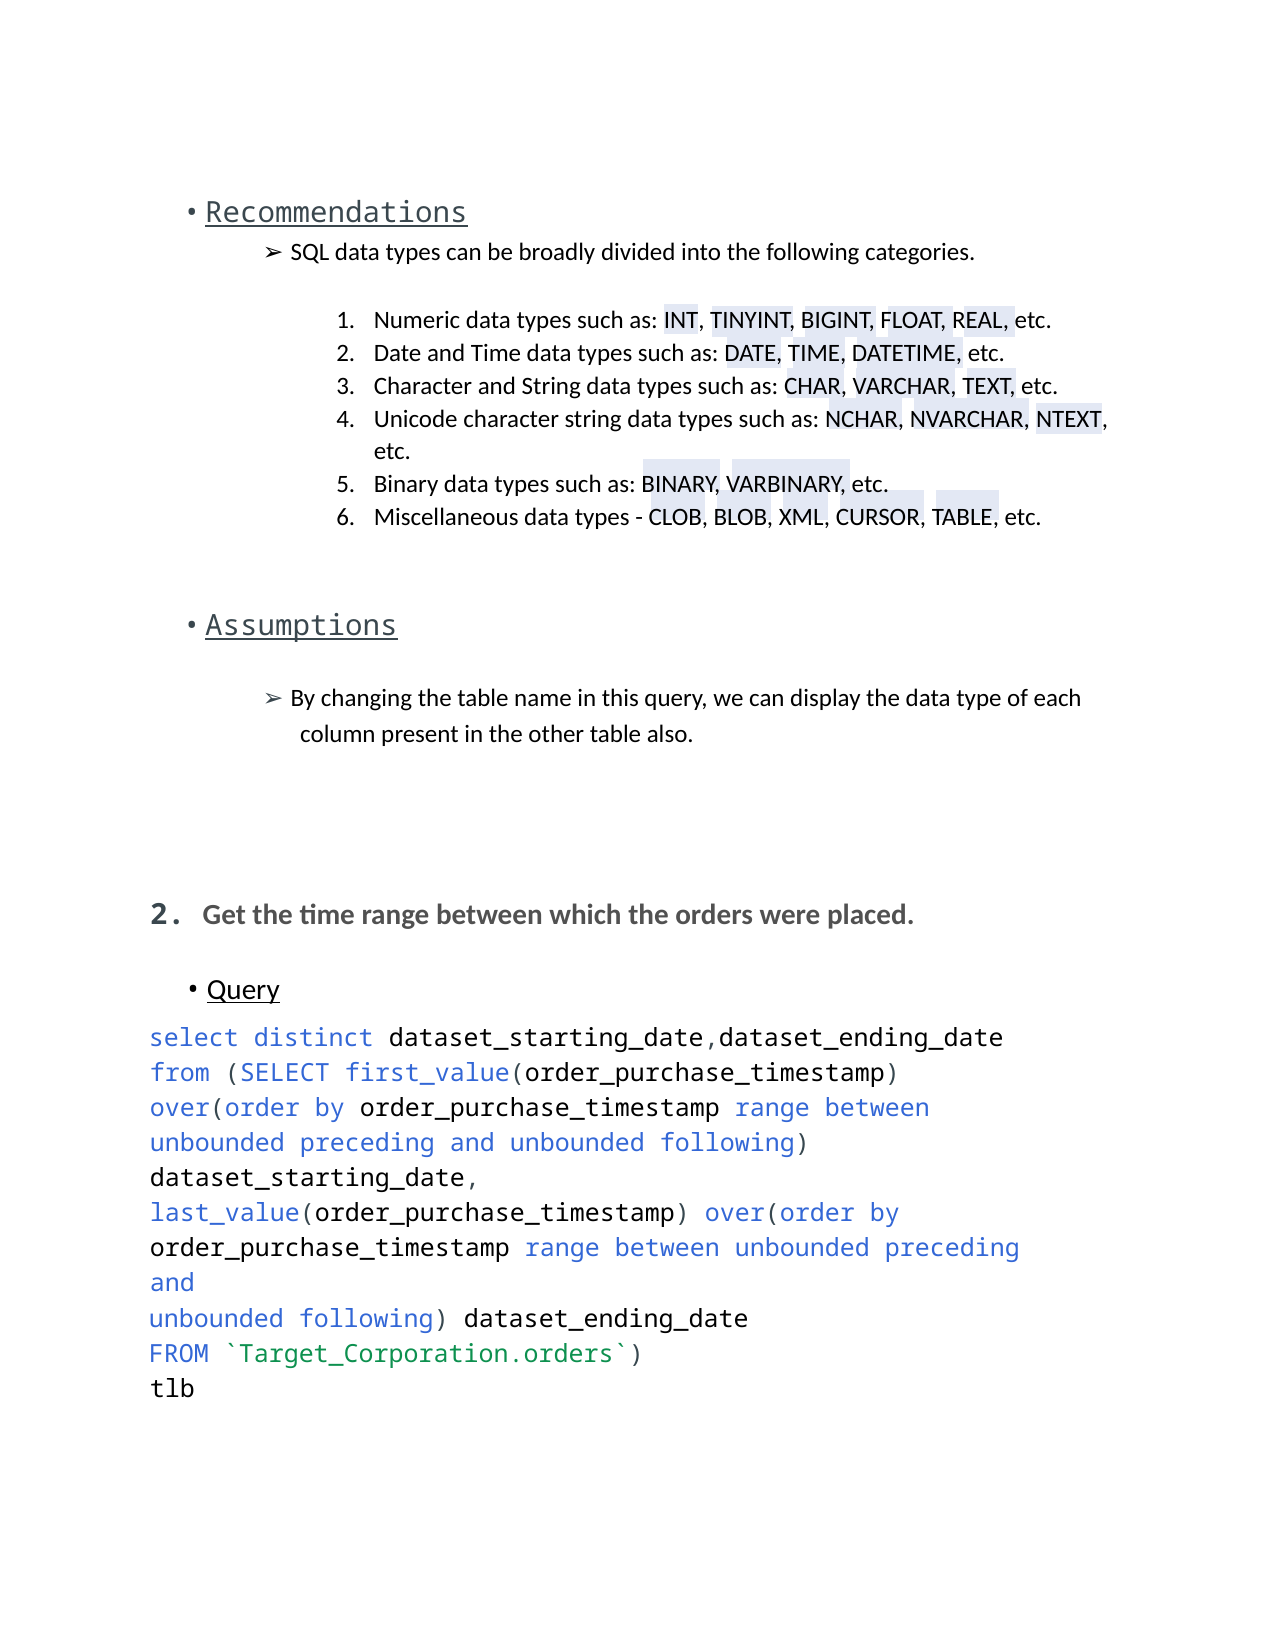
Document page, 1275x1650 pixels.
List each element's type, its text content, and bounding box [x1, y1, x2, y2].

list Character and String data types such as: CHAR, VARCHAR, TEXT, etc. [336, 370, 1126, 401]
list Miscellaneous data types - CLOB, BLOB, XML, CURSOR, TABLE, etc. [336, 501, 1126, 532]
list Date and Time data types such as: DATE, TIME, DATETIME, etc. [336, 337, 1126, 367]
subtitle • Assumptions [186, 604, 1139, 644]
subtitle • Query [187, 968, 1139, 1008]
text ➢ SQL data types can be broadly divided into the following categories. [262, 234, 1126, 268]
list Binary data types such as: BINARY, VARBINARY, etc. [336, 468, 1126, 499]
subtitle • Recommendations [186, 191, 482, 231]
text FROM `Target_Corporation.orders`) tlb [148, 1336, 672, 1405]
list Numeric data types such as: INT, TINYINT, BIGINT, FLOAT, REAL, etc. [336, 304, 664, 334]
text select distinct dataset_starting_date,dataset_ending_date from (SELECT first_value(order_purchase_timestamp) over(order by order_purchase_timestamp range between unbounded preceding and unbounded following) dataset_starting_date, last_value(order_purchase_timestamp) over(order by order_purchase_timestamp range between unbounded preceding and [148, 1020, 1030, 1299]
list Unicode character string data types such as: NCHAR, NVARCHAR, NTEXT, etc. [336, 403, 1126, 466]
list Numeric data types such as: INT, TINYINT, BIGINT, FLOAT, REAL, etc. [698, 304, 1126, 334]
text unbounded following) dataset_ending_date [148, 1300, 1100, 1334]
text 2. Get the time range between which the orders were placed. [150, 893, 1139, 933]
text ➢ By changing the table name in this query, we can display the data type of each column present in the other table also. [262, 680, 1126, 749]
